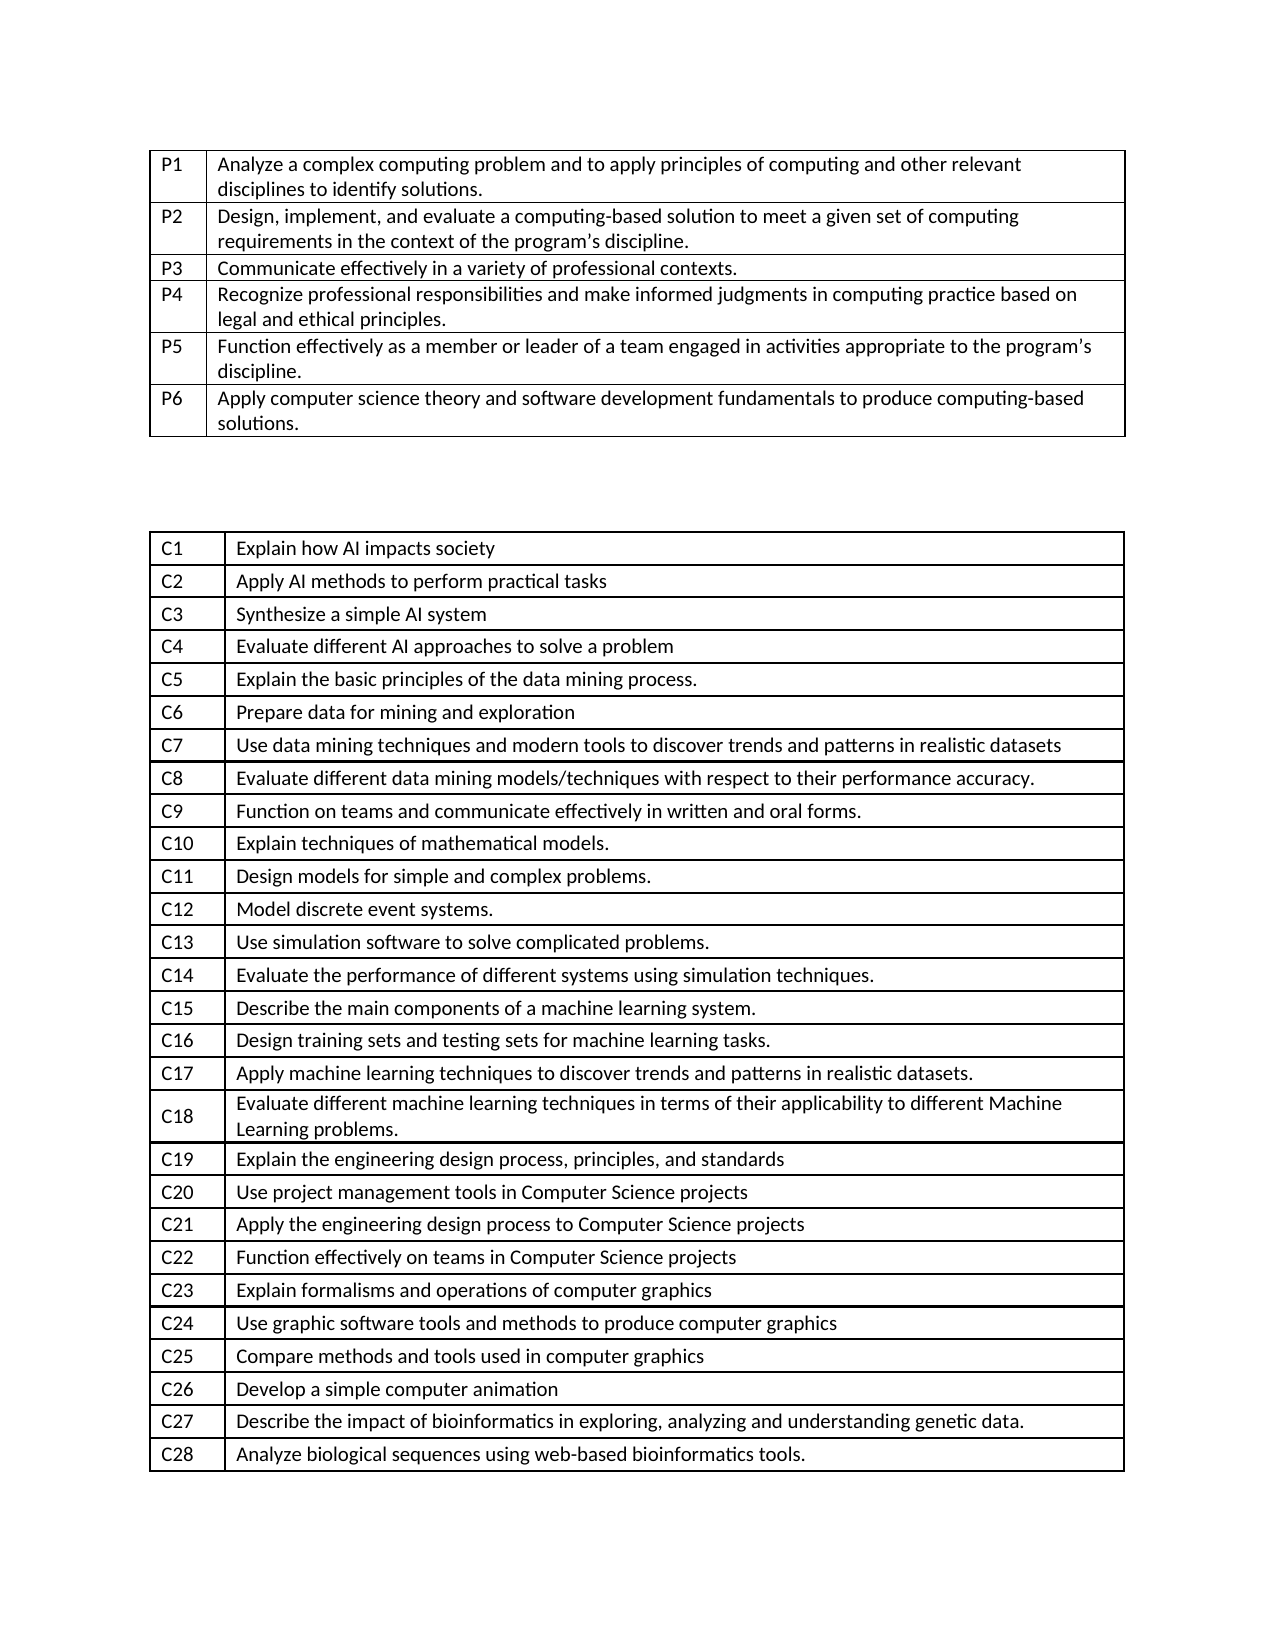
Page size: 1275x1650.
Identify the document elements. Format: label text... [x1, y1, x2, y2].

table_cell P2 [151, 203, 206, 254]
table_cell Explain formalisms and operations of computer graphics [226, 1275, 1123, 1305]
table_cell Apply machine learning techniques to discover trends and patterns in realistic datasets. [226, 1058, 1123, 1088]
table_cell P3 [151, 255, 206, 280]
table_cell C18 [151, 1091, 224, 1141]
table_cell C12 [151, 894, 224, 924]
table_cell Function effectively on teams in Computer Science projects [226, 1242, 1123, 1273]
table_cell Evaluate the performance of different systems using simulation techniques. [226, 959, 1123, 990]
table_cell C19 [151, 1144, 224, 1174]
table_cell Analyze biological sequences using web-based bioinformatics tools. [226, 1439, 1123, 1469]
table_cell Use data mining techniques and modern tools to discover trends and patterns in realistic datasets [226, 730, 1123, 760]
table_cell C22 [151, 1242, 224, 1273]
table_header Analyze a complex computing problem and to apply principles of computing and other relevant disciplines to identify solutions. [207, 151, 1124, 202]
table_cell Develop a simple computer animation [226, 1373, 1123, 1404]
table_cell Apply the engineering design process to Computer Science projects [226, 1209, 1123, 1240]
table_cell Use project management tools in Computer Science projects [226, 1176, 1123, 1207]
table_cell Evaluate different machine learning techniques in terms of their applicability to different Machine Learning problems. [226, 1091, 1123, 1141]
table_cell C10 [151, 828, 224, 859]
table_cell Communicate effectively in a variety of professional contexts. [207, 255, 1124, 280]
table_cell P4 [151, 281, 206, 332]
table_cell Describe the impact of bioinformatics in exploring, analyzing and understanding genetic data. [226, 1406, 1123, 1437]
table_cell Prepare data for mining and exploration [226, 697, 1123, 727]
table_cell Apply AI methods to perform practical tasks [226, 566, 1123, 596]
table_cell Design, implement, and evaluate a computing-based solution to meet a given set of computing requirements in the context of the program’s discipline. [207, 203, 1124, 254]
table_cell C3 [151, 598, 224, 629]
table_header Explain how AI impacts society [226, 533, 1123, 563]
table_cell P5 [151, 333, 206, 384]
table_cell C2 [151, 566, 224, 596]
table_cell C15 [151, 992, 224, 1023]
table_cell Use simulation software to solve complicated problems. [226, 926, 1123, 957]
table_cell C24 [151, 1308, 224, 1338]
table_cell Function effectively as a member or leader of a team engaged in activities appropriate to the program’s discipline. [207, 333, 1124, 384]
table_cell Design training sets and testing sets for machine learning tasks. [226, 1025, 1123, 1056]
table_cell Apply computer science theory and software development fundamentals to produce computing-based solutions. [207, 385, 1124, 436]
table_cell C13 [151, 926, 224, 957]
table_cell Explain the basic principles of the data mining process. [226, 664, 1123, 695]
table_cell C23 [151, 1275, 224, 1305]
table_cell P6 [151, 385, 206, 436]
table_cell Recognize professional responsibilities and make informed judgments in computing practice based on legal and ethical principles. [207, 281, 1124, 332]
table_cell Synthesize a simple AI system [226, 598, 1123, 629]
table_cell C8 [151, 763, 224, 793]
table_cell Describe the main components of a machine learning system. [226, 992, 1123, 1023]
table_cell Evaluate different data mining models/techniques with respect to their performance accuracy. [226, 763, 1123, 793]
table_cell Explain the engineering design process, principles, and standards [226, 1144, 1123, 1174]
table_cell Design models for simple and complex problems. [226, 861, 1123, 892]
table_cell C27 [151, 1406, 224, 1437]
table_cell C9 [151, 795, 224, 826]
table_cell Explain techniques of mathematical models. [226, 828, 1123, 859]
table_cell C6 [151, 697, 224, 727]
table_cell C4 [151, 631, 224, 662]
table_header P1 [151, 151, 206, 202]
table_cell Use graphic software tools and methods to produce computer graphics [226, 1308, 1123, 1338]
table_cell Function on teams and communicate effectively in written and oral forms. [226, 795, 1123, 826]
table_cell C11 [151, 861, 224, 892]
table_cell C25 [151, 1340, 224, 1371]
table_cell C17 [151, 1058, 224, 1088]
table_cell C26 [151, 1373, 224, 1404]
table_cell Model discrete event systems. [226, 894, 1123, 924]
table_cell C16 [151, 1025, 224, 1056]
table_cell Compare methods and tools used in computer graphics [226, 1340, 1123, 1371]
table_cell C7 [151, 730, 224, 760]
table_cell C21 [151, 1209, 224, 1240]
table_cell C14 [151, 959, 224, 990]
table_cell Evaluate different AI approaches to solve a problem [226, 631, 1123, 662]
table_cell C28 [151, 1439, 224, 1469]
table_header C1 [151, 533, 224, 563]
table_cell C20 [151, 1176, 224, 1207]
table_cell C5 [151, 664, 224, 695]
